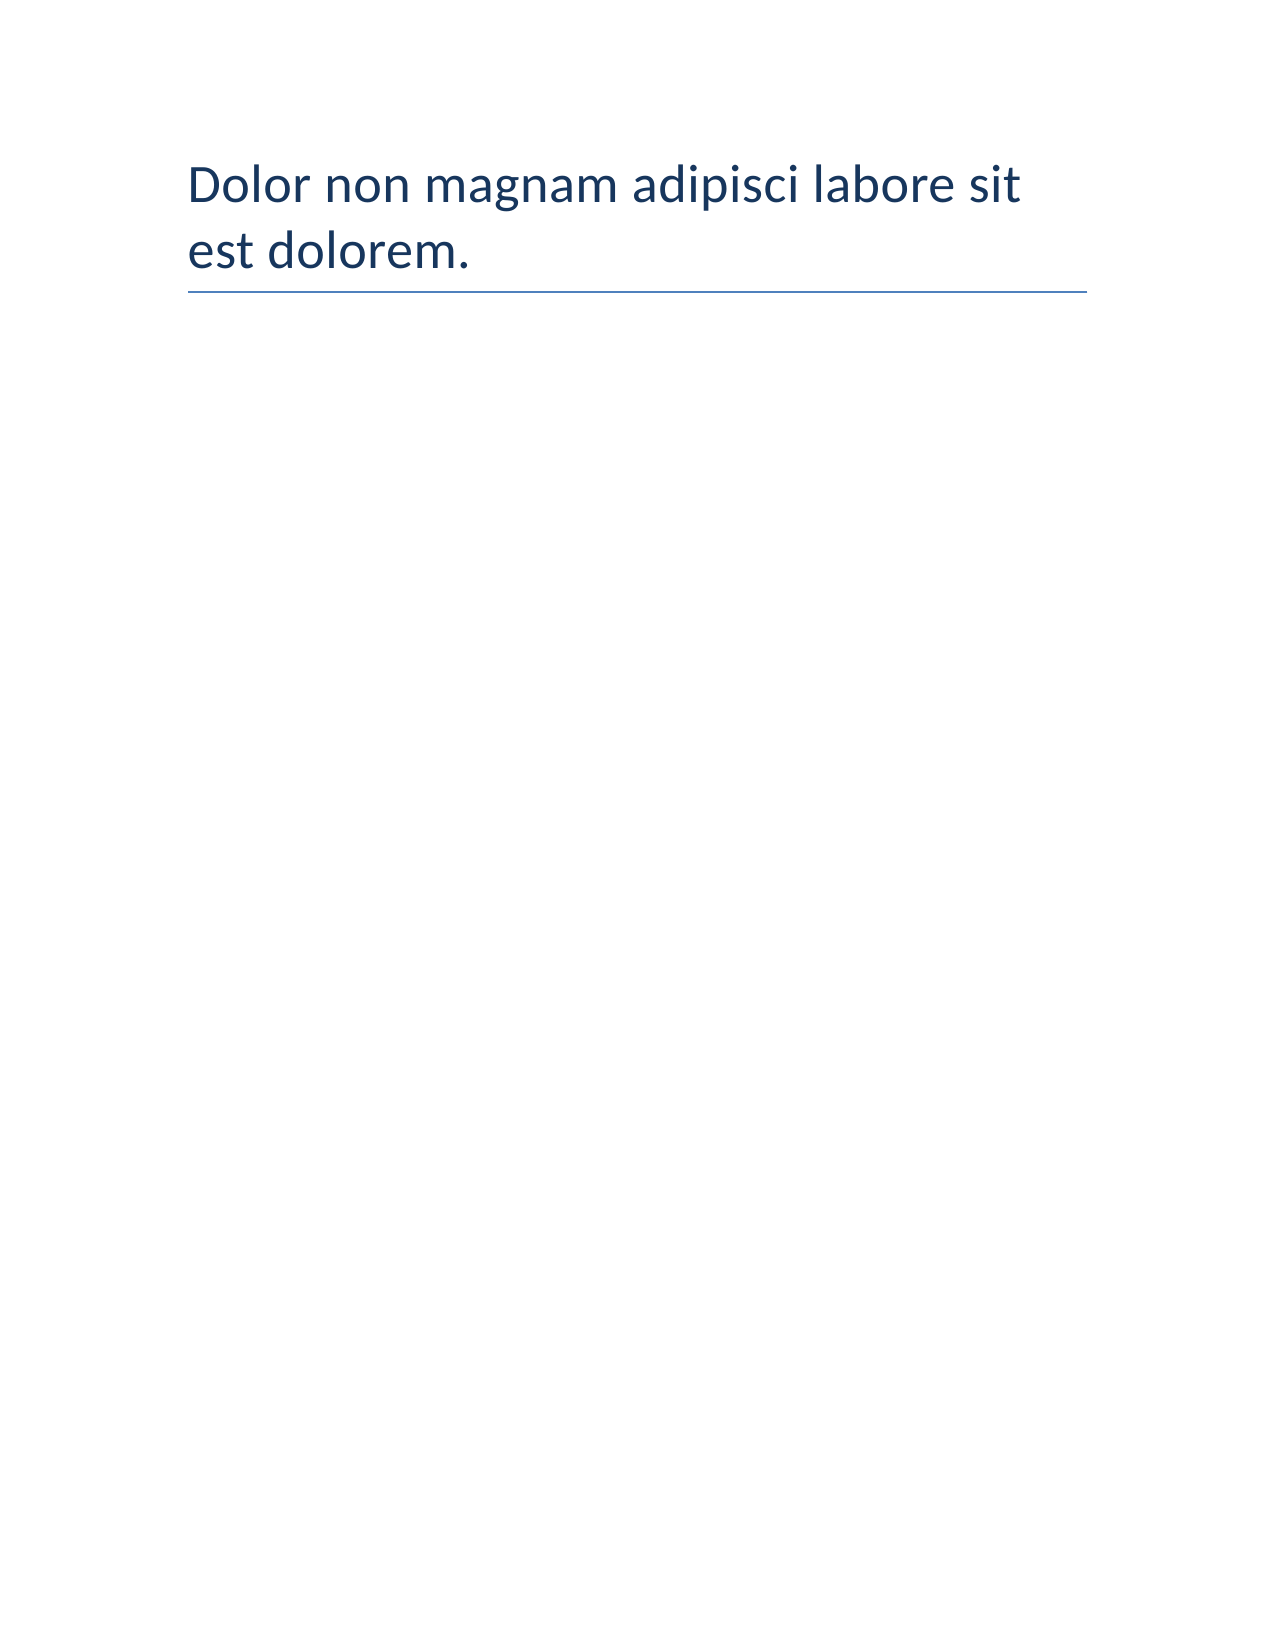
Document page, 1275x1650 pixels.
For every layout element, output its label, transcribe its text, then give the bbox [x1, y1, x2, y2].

title Dolor non magnam adipisci labore sit est dolorem. [187, 150, 1087, 293]
